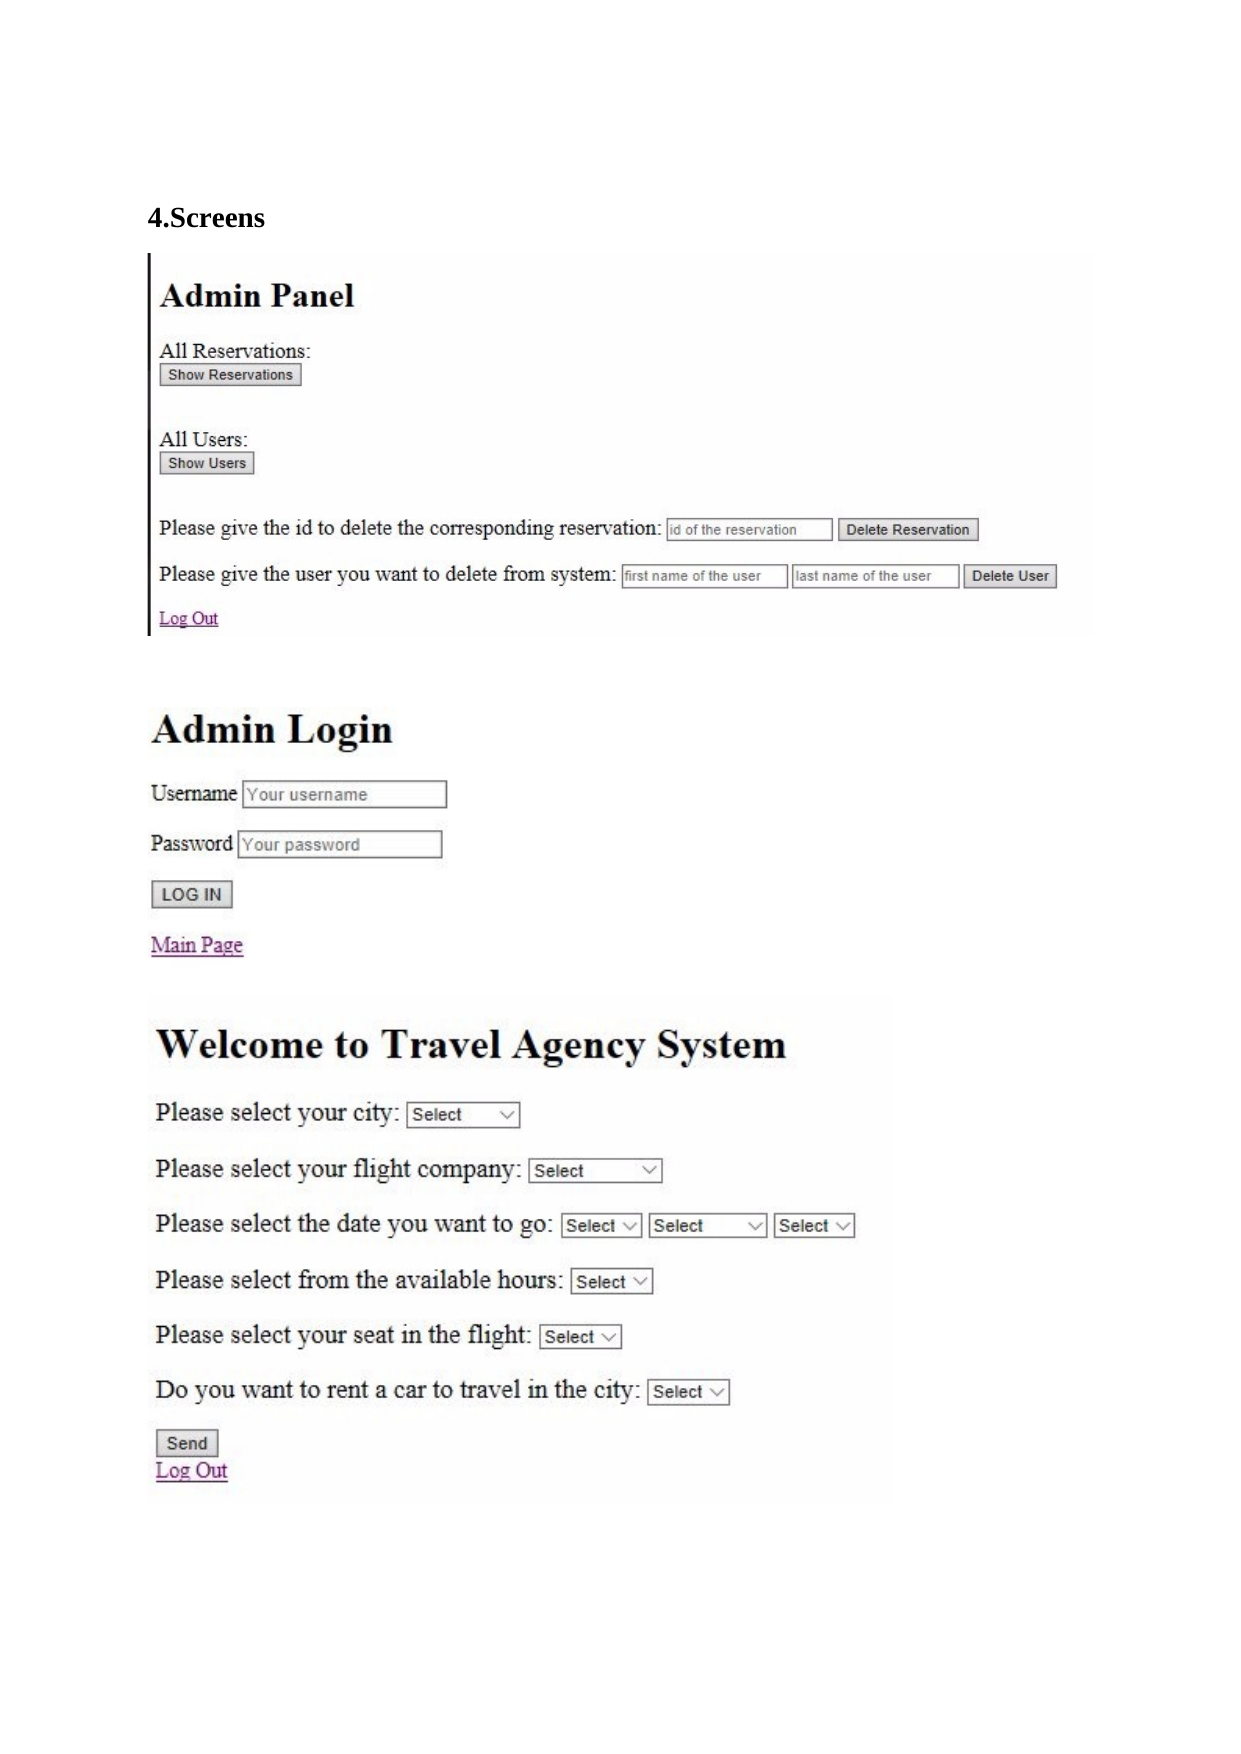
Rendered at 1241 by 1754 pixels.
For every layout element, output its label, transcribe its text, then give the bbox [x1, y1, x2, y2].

picture [147, 253, 1093, 636]
picture [147, 707, 529, 976]
text 4.Screens [148, 200, 1093, 234]
picture [147, 995, 893, 1503]
